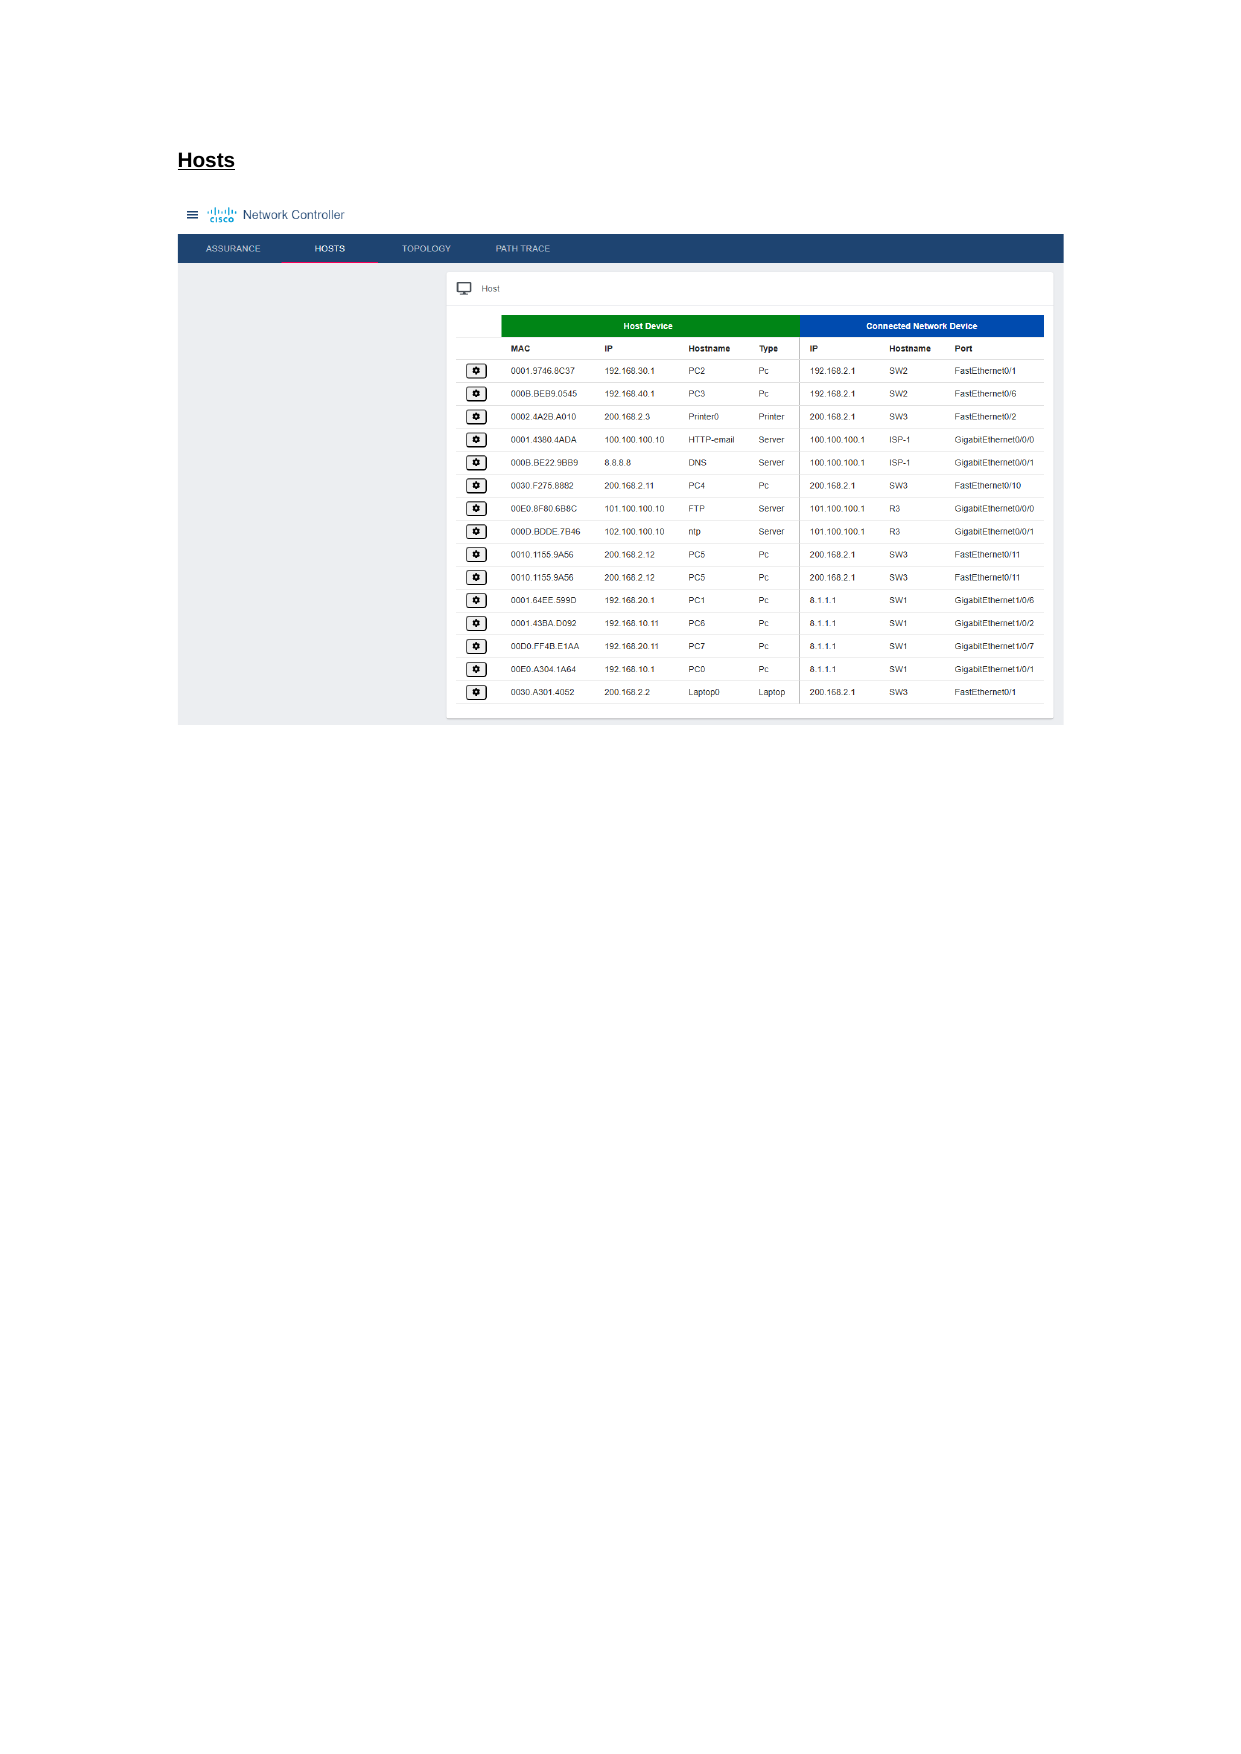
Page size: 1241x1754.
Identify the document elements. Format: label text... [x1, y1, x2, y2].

text Hosts [177, 148, 1063, 172]
picture [177, 198, 1064, 725]
